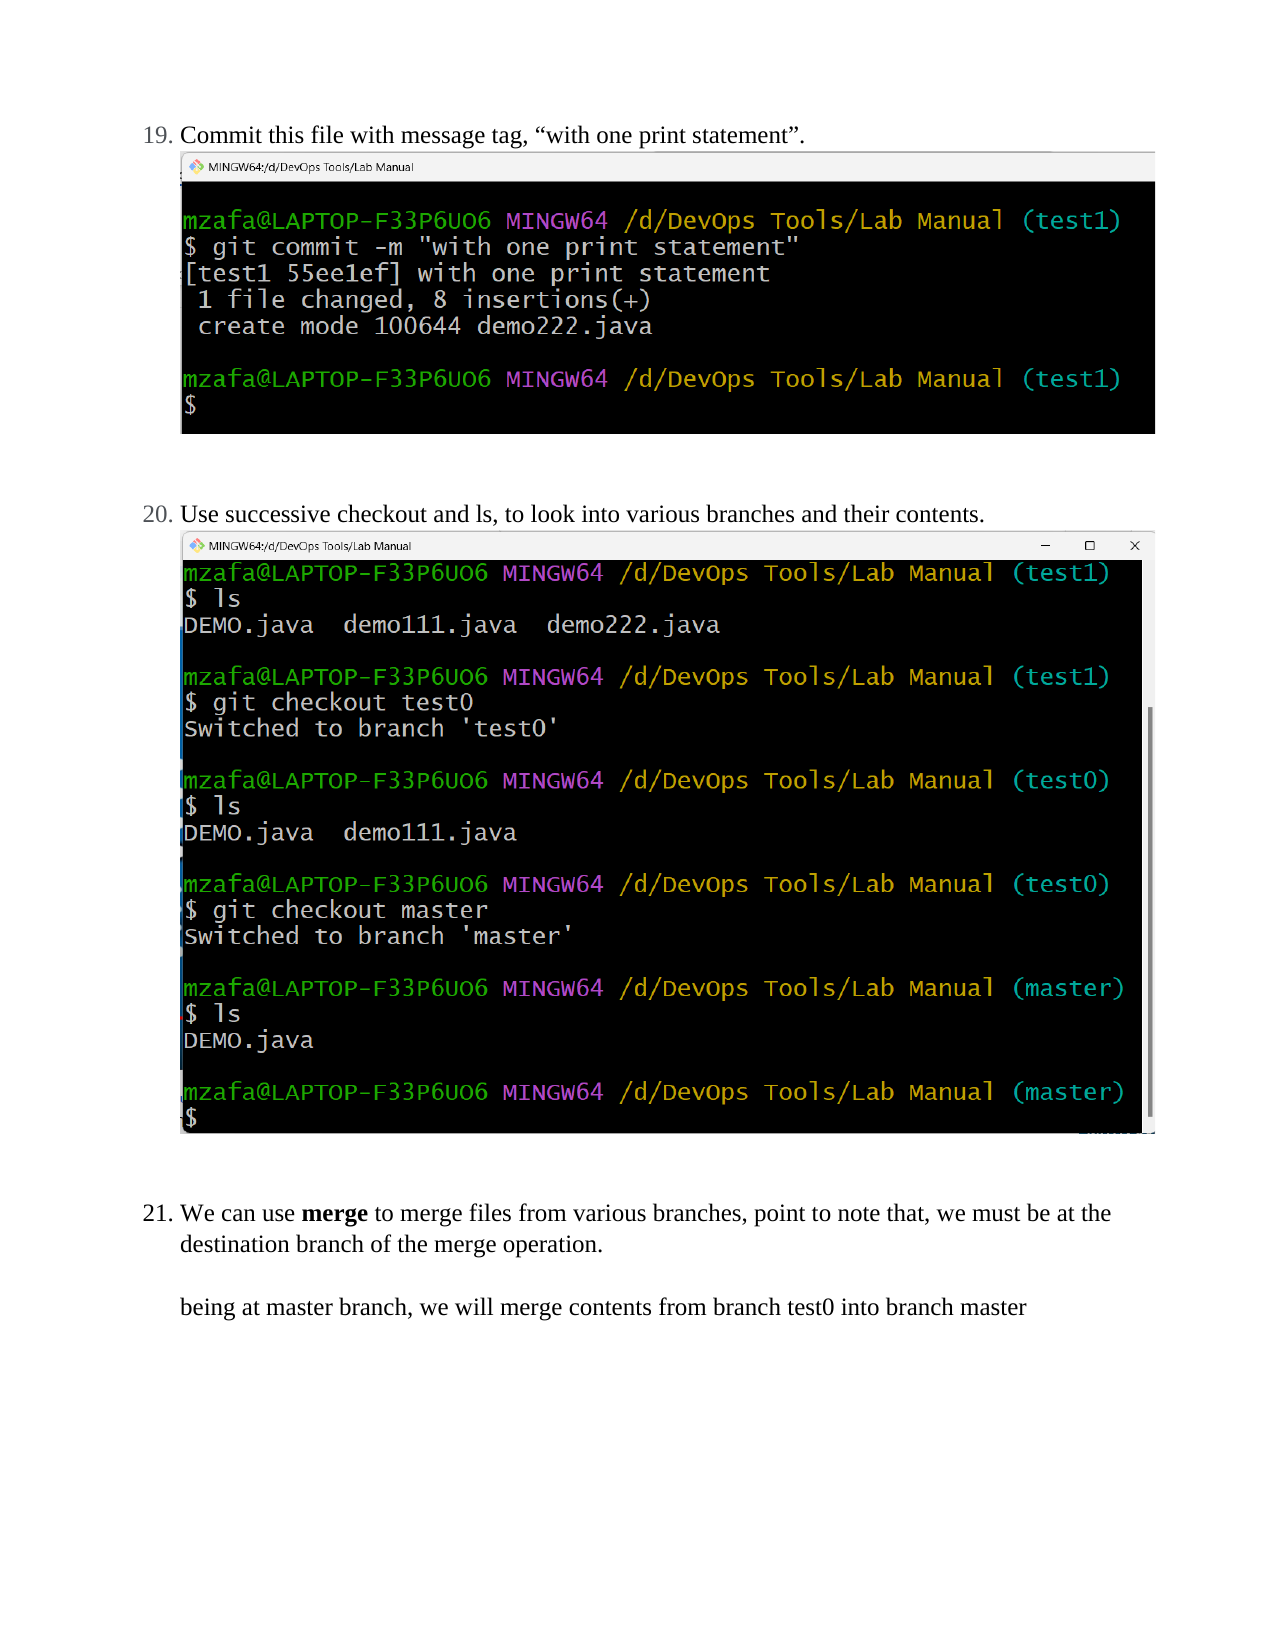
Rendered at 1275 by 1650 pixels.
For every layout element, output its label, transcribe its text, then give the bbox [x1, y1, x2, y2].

picture [180, 151, 1155, 434]
picture [180, 530, 1155, 1134]
list We can use merge to merge files from various branches, point to note that, we must be at the destination branch of the merge operation. being at master branch, we will merge contents from branch test0 into branch master [142, 1198, 1125, 1320]
